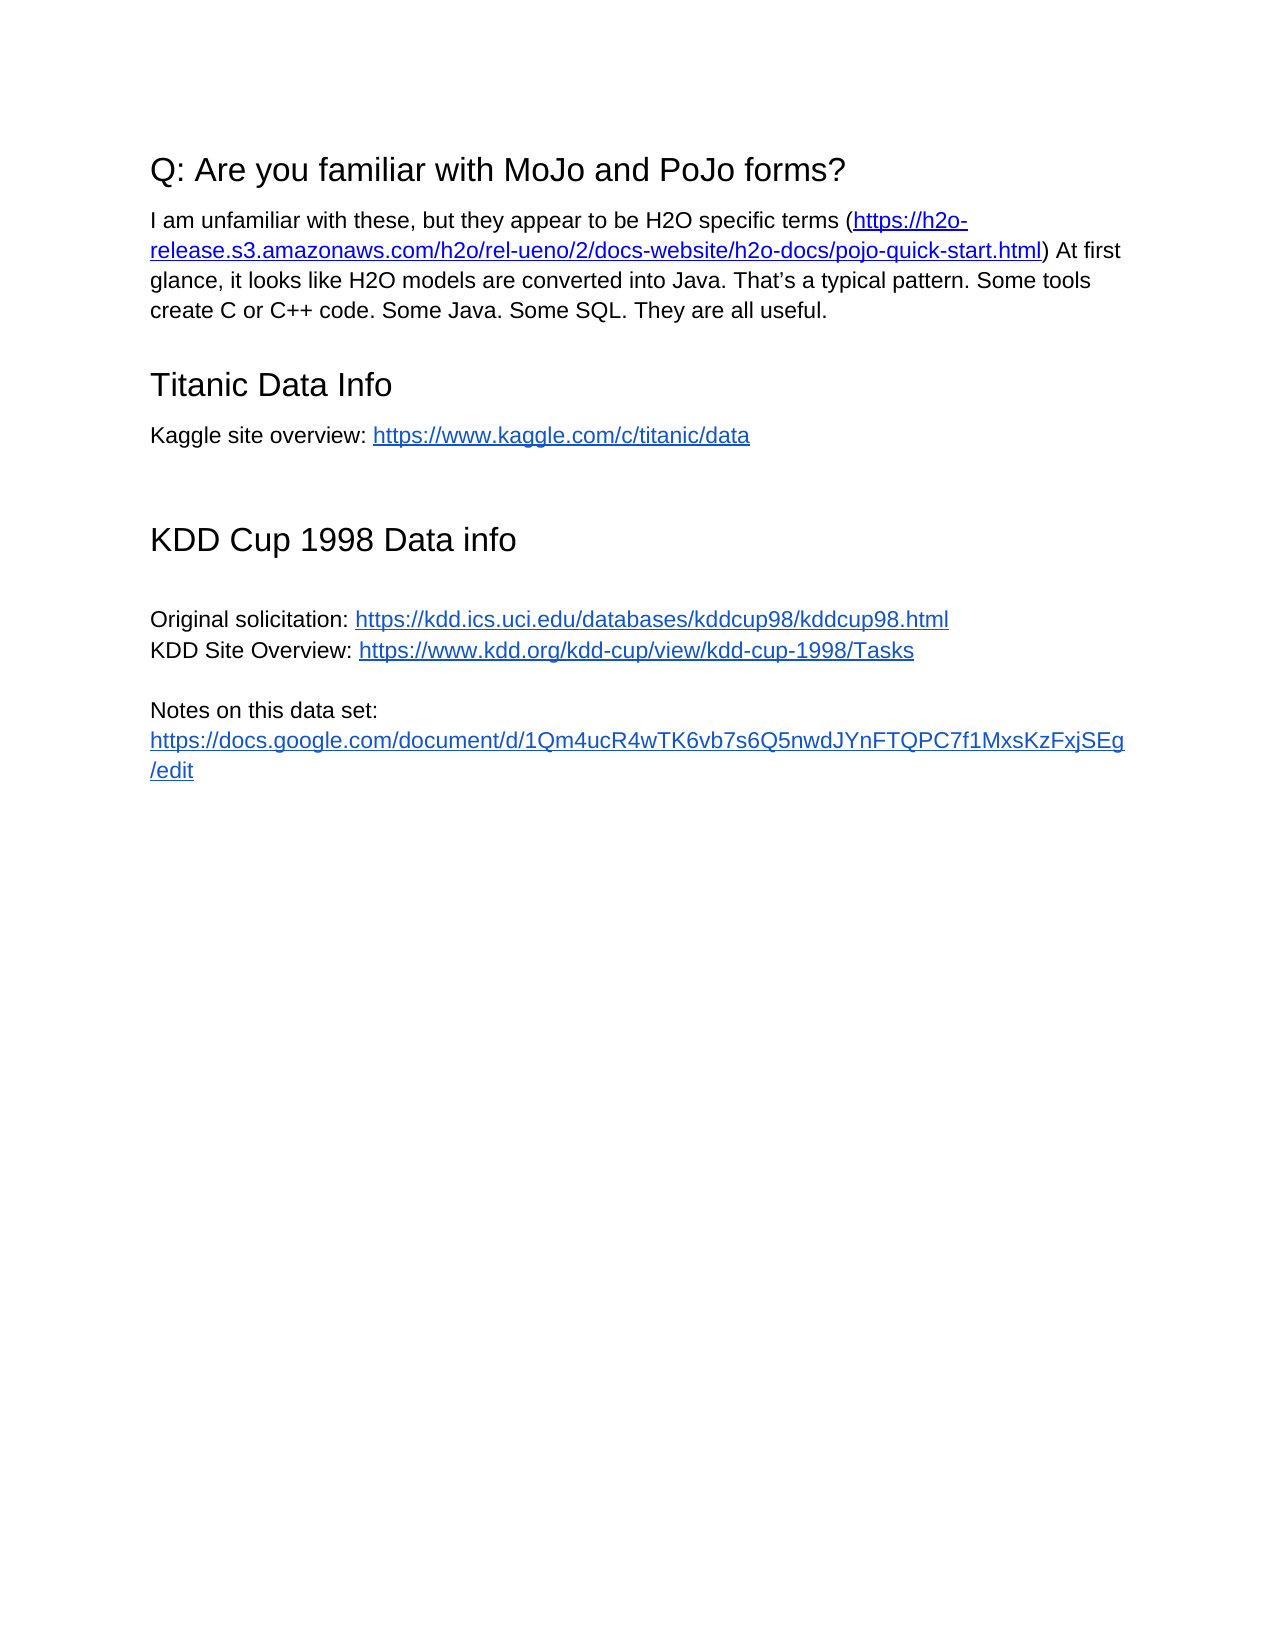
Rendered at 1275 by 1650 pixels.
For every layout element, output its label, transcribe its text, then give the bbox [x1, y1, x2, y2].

text Notes on this data set: https://docs.google.com/document/d/1Qm4ucR4wTK6vb7s6Q5nwdJYnFTQPC7f1MxsKzFxjSEg/edit [150, 751, 1125, 784]
subtitle Q: Are you familiar with MoJo and PoJo forms? [150, 150, 1125, 188]
subtitle KDD Cup 1998 Data info [150, 519, 1125, 558]
text Original solicitation: https://kdd.ics.uci.edu/databases/kddcup98/kddcup98.html [150, 606, 1125, 633]
subtitle Titanic Data Info [150, 365, 1125, 403]
text KDD Site Overview: https://www.kdd.org/kdd-cup/view/kdd-cup-1998/Tasks [150, 637, 1125, 663]
text Kaggle site overview: https://www.kaggle.com/c/titanic/data [150, 422, 1125, 448]
text Notes on this data set: https://docs.google.com/document/d/1Qm4ucR4wTK6vb7s6Q5nwdJYnFTQPC7f1MxsKzFxjSEg/edit [150, 697, 1125, 750]
text I am unfamiliar with these, but they appear to be H2O specific terms (https://h2o-release.s3.amazonaws.com/h2o/rel-ueno/2/docs-website/h2o-docs/pojo-quick-start.html) At first glance, it looks like H2O models are converted into Java. That’s a typical pattern. Some tools create C or C++ code. Some Java. Some SQL. They are all useful. [150, 207, 1125, 324]
